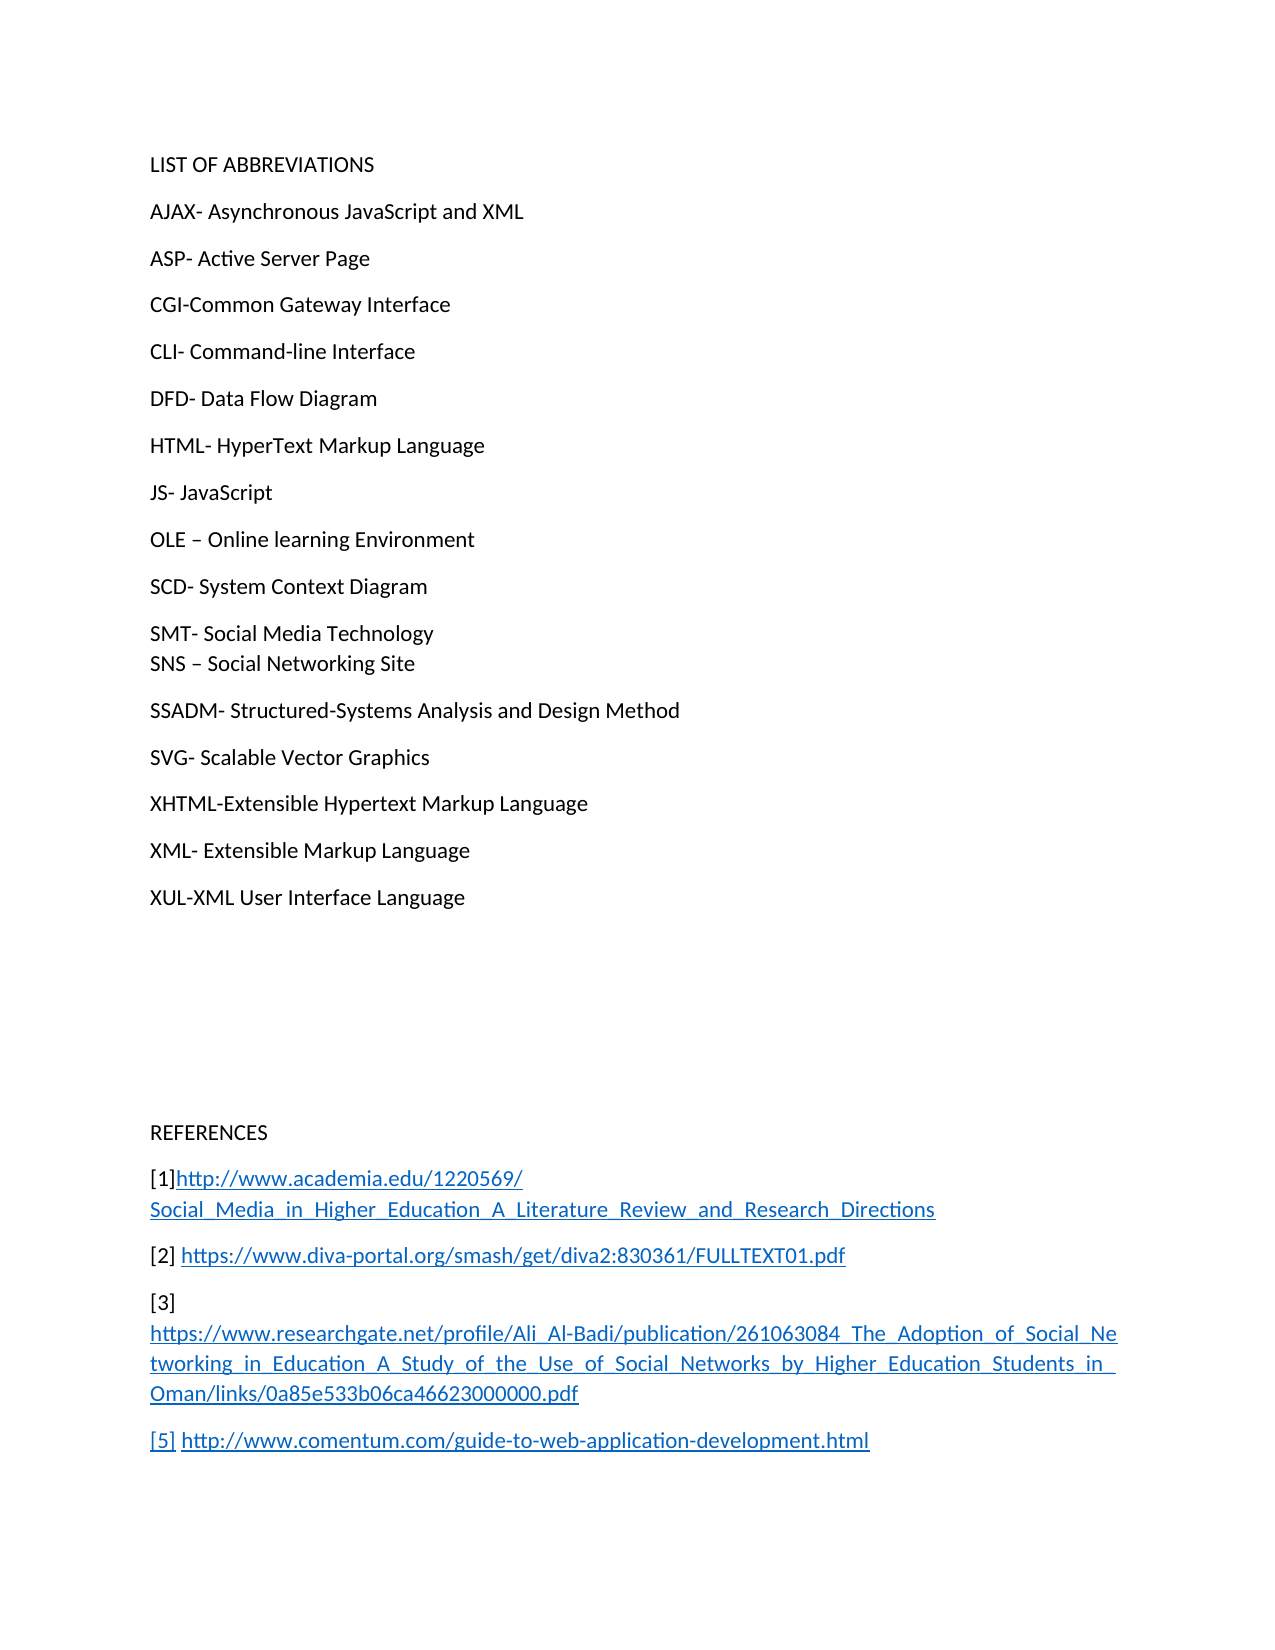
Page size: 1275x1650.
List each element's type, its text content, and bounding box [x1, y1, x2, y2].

text SVG- Scalable Vector Graphics [150, 743, 1125, 771]
text CGI-Common Gateway Interface [150, 291, 1125, 319]
text XHTML-Extensible Hypertext Markup Language [150, 789, 1125, 818]
text XML- Extensible Markup Language [150, 836, 1125, 864]
text SCD- System Context Diagram [150, 572, 1125, 600]
text [1]http://www.academia.edu/1220569/Social_Media_in_Higher_Education_A_Literature_Review_and_Research_Directions [150, 1164, 1125, 1223]
text LIST OF ABBREVIATIONS [150, 150, 1125, 178]
text [2] https://www.diva-portal.org/smash/get/diva2:830361/FULLTEXT01.pdf [150, 1242, 1125, 1270]
text CLI- Command-line Interface [150, 337, 1125, 366]
text SMT- Social Media Technology SNS – Social Networking Site [150, 619, 1125, 677]
text [5] http://www.comentum.com/guide-to-web-application-development.html [150, 1426, 1125, 1454]
text JS- JavaScript [150, 478, 1125, 506]
text ASP- Active Server Page [150, 244, 1125, 272]
text OLE – Online learning Environment [150, 525, 1125, 553]
text SSADM- Structured-Systems Analysis and Design Method [150, 696, 1125, 724]
text [3] https://www.researchgate.net/profile/Ali_Al-Badi/publication/261063084_The_Adoption_of_Social_Networking_in_Education_A_Study_of_the_Use_of_Social_Networks_by_Higher_Education_Students_in_Oman/links/0a85e533b06ca46623000000.pdf [150, 1288, 1125, 1407]
text REFERENCES [150, 1118, 1125, 1146]
text HTML- HyperText Markup Language [150, 431, 1125, 459]
text XUL-XML User Interface Language [150, 883, 1125, 911]
text AJAX- Asynchronous JavaScript and XML [150, 197, 1125, 225]
text DFD- Data Flow Diagram [150, 384, 1125, 412]
